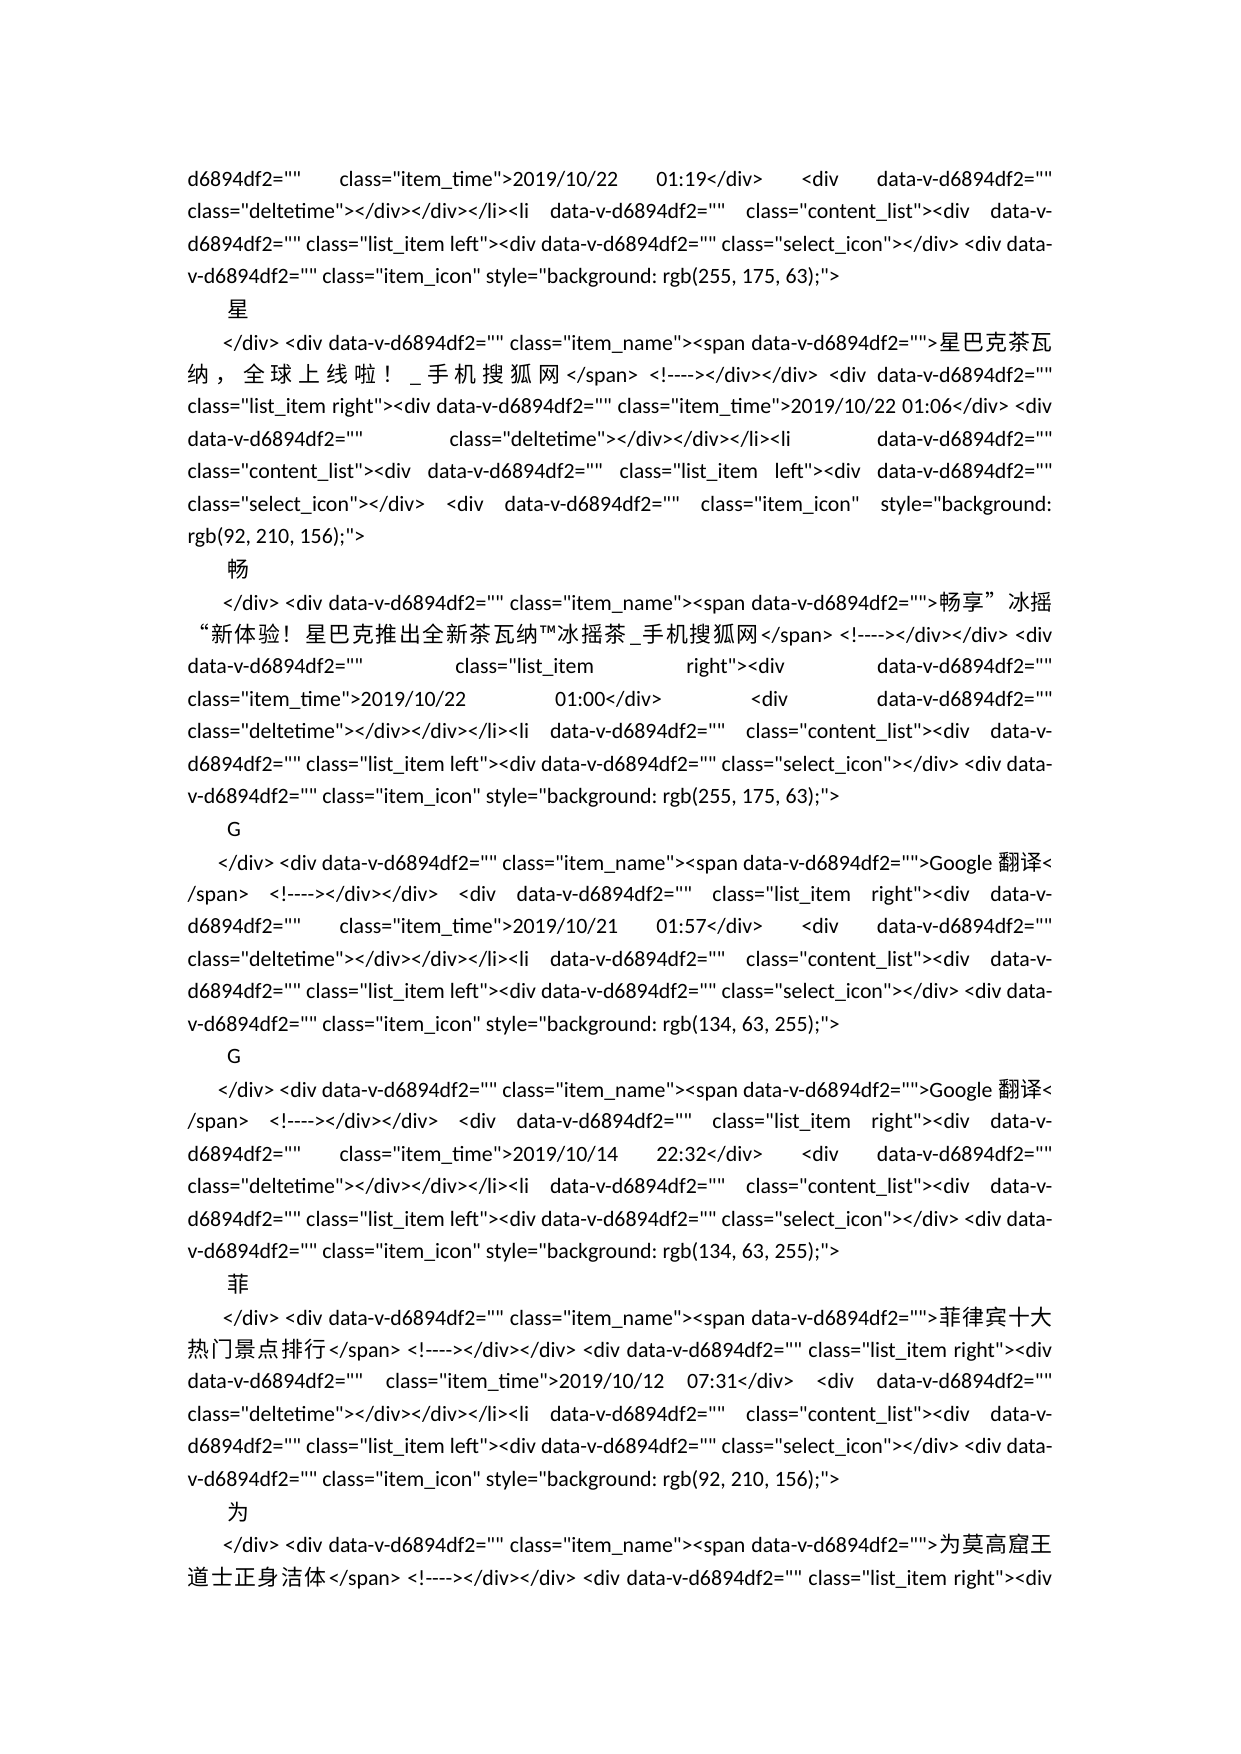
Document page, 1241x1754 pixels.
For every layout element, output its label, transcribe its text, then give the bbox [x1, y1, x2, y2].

text </div> <div data-v-d6894df2="" class="item_name"><span data-v-d6894df2="">Google 翻译</span> <!----></div></div> <div data-v-d6894df2="" class="list_item right"><div data-v-d6894df2="" class="item_time">2019/10/21 01:57</div> <div data-v-d6894df2="" class="deltetime"></div></div></li><li data-v-d6894df2="" class="content_list"><div data-v-d6894df2="" class="list_item left"><div data-v-d6894df2="" class="select_icon"></div> <div data-v-d6894df2="" class="item_icon" style="background: rgb(134, 63, 255);"> [187, 844, 1053, 1039]
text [187, 1527, 1053, 1592]
text 菲 [187, 1267, 1053, 1299]
text 星 [187, 292, 1053, 324]
text G [187, 812, 1053, 844]
text 为 [187, 1494, 1053, 1527]
text </div> <div data-v-d6894df2="" class="item_name"><span data-v-d6894df2="">Google 翻译</span> <!----></div></div> <div data-v-d6894df2="" class="list_item right"><div data-v-d6894df2="" class="item_time">2019/10/14 22:32</div> <div data-v-d6894df2="" class="deltetime"></div></div></li><li data-v-d6894df2="" class="content_list"><div data-v-d6894df2="" class="list_item left"><div data-v-d6894df2="" class="select_icon"></div> <div data-v-d6894df2="" class="item_icon" style="background: rgb(134, 63, 255);"> [187, 1072, 1053, 1267]
text </div> <div data-v-d6894df2="" class="item_name"><span data-v-d6894df2="">星巴克茶瓦纳，全球上线啦！_手机搜狐网</span> <!----></div></div> <div data-v-d6894df2="" class="list_item right"><div data-v-d6894df2="" class="item_time">2019/10/22 01:06</div> <div data-v-d6894df2="" class="deltetime"></div></div></li><li data-v-d6894df2="" class="content_list"><div data-v-d6894df2="" class="list_item left"><div data-v-d6894df2="" class="select_icon"></div> <div data-v-d6894df2="" class="item_icon" style="background: rgb(92, 210, 156);"> [187, 324, 1053, 552]
text </div> <div data-v-d6894df2="" class="item_name"><span data-v-d6894df2="">菲律宾十大热门景点排行</span> <!----></div></div> <div data-v-d6894df2="" class="list_item right"><div data-v-d6894df2="" class="item_time">2019/10/12 07:31</div> <div data-v-d6894df2="" class="deltetime"></div></div></li><li data-v-d6894df2="" class="content_list"><div data-v-d6894df2="" class="list_item left"><div data-v-d6894df2="" class="select_icon"></div> <div data-v-d6894df2="" class="item_icon" style="background: rgb(92, 210, 156);"> [187, 1299, 1053, 1494]
text </div> <div data-v-d6894df2="" class="item_name"><span data-v-d6894df2="">畅享”冰摇“新体验！星巴克推出全新茶瓦纳™冰摇茶_手机搜狐网</span> <!----></div></div> <div data-v-d6894df2="" class="list_item right"><div data-v-d6894df2="" class="item_time">2019/10/22 01:00</div> <div data-v-d6894df2="" class="deltetime"></div></div></li><li data-v-d6894df2="" class="content_list"><div data-v-d6894df2="" class="list_item left"><div data-v-d6894df2="" class="select_icon"></div> <div data-v-d6894df2="" class="item_icon" style="background: rgb(255, 175, 63);"> [187, 584, 1053, 812]
text 畅 [187, 552, 1053, 584]
text G [187, 1039, 1053, 1072]
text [187, 162, 1053, 292]
